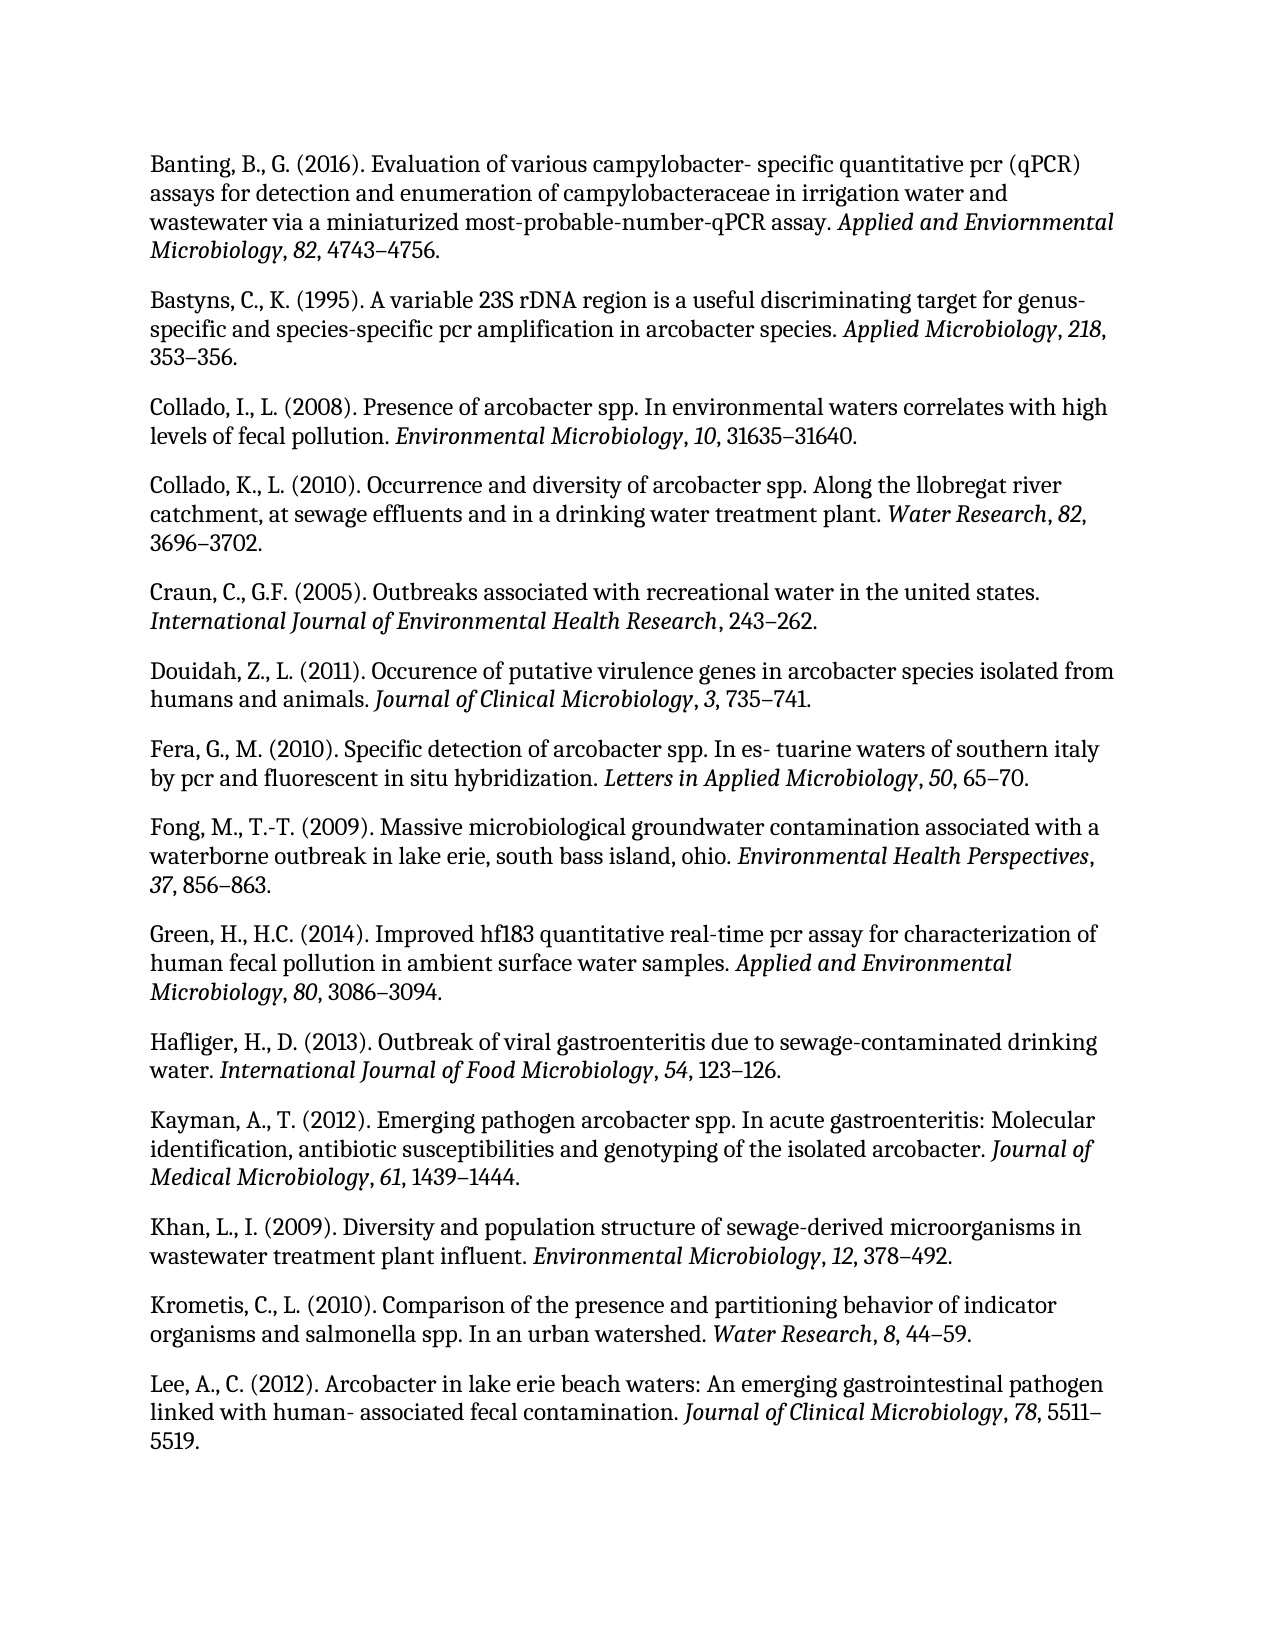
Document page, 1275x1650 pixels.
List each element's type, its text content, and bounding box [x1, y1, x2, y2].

text Collado, I., L. (2008). Presence of arcobacter spp. In environmental waters correlates with high levels of fecal pollution. Environmental Microbiology, 10, 31635–31640. [150, 393, 1125, 450]
text Green, H., H.C. (2014). Improved hf183 quantitative real-time pcr assay for characterization of human fecal pollution in ambient surface water samples. Applied and Environmental Microbiology, 80, 3086–3094. [150, 920, 1125, 1007]
text Khan, L., I. (2009). Diversity and population structure of sewage-derived microorganisms in wastewater treatment plant influent. Environmental Microbiology, 12, 378–492. [150, 1213, 1125, 1270]
text Banting, B., G. (2016). Evaluation of various campylobacter- specific quantitative pcr (qPCR) assays for detection and enumeration of campylobacteraceae in irrigation water and wastewater via a miniaturized most-probable-number-qPCR assay. Applied and Enviornmental Microbiology, 82, 4743–4756. [150, 150, 1125, 265]
text Lee, A., C. (2012). Arcobacter in lake erie beach waters: An emerging gastrointestinal pathogen linked with human- associated fecal contamination. Journal of Clinical Microbiology, 78, 5511–5519. [150, 1369, 1125, 1456]
text Craun, C., G.F. (2005). Outbreaks associated with recreational water in the united states. International Journal of Environmental Health Research, 243–262. [150, 578, 1125, 636]
text Hafliger, H., D. (2013). Outbreak of viral gastroenteritis due to sewage-contaminated drinking water. International Journal of Food Microbiology, 54, 123–126. [150, 1027, 1125, 1085]
text Fong, M., T.-T. (2009). Massive microbiological groundwater contamination associated with a waterborne outbreak in lake erie, south bass island, ohio. Environmental Health Perspectives, 37, 856–863. [150, 813, 1125, 899]
text Douidah, Z., L. (2011). Occurence of putative virulence genes in arcobacter species isolated from humans and animals. Journal of Clinical Microbiology, 3, 735–741. [150, 657, 1125, 714]
text Fera, G., M. (2010). Specific detection of arcobacter spp. In es- tuarine waters of southern italy by pcr and fluorescent in situ hybridization. Letters in Applied Microbiology, 50, 65–70. [150, 735, 1125, 792]
text Kayman, A., T. (2012). Emerging pathogen arcobacter spp. In acute gastroenteritis: Molecular identification, antibiotic susceptibilities and genotyping of the isolated arcobacter. Journal of Medical Microbiology, 61, 1439–1444. [150, 1106, 1125, 1192]
text Collado, K., L. (2010). Occurrence and diversity of arcobacter spp. Along the llobregat river catchment, at sewage effluents and in a drinking water treatment plant. Water Research, 82, 3696–3702. [150, 471, 1125, 557]
text Bastyns, C., K. (1995). A variable 23S rDNA region is a useful discriminating target for genus-specific and species-specific pcr amplification in arcobacter species. Applied Microbiology, 218, 353–356. [150, 286, 1125, 372]
text Krometis, C., L. (2010). Comparison of the presence and partitioning behavior of indicator organisms and salmonella spp. In an urban watershed. Water Research, 8, 44–59. [150, 1291, 1125, 1349]
